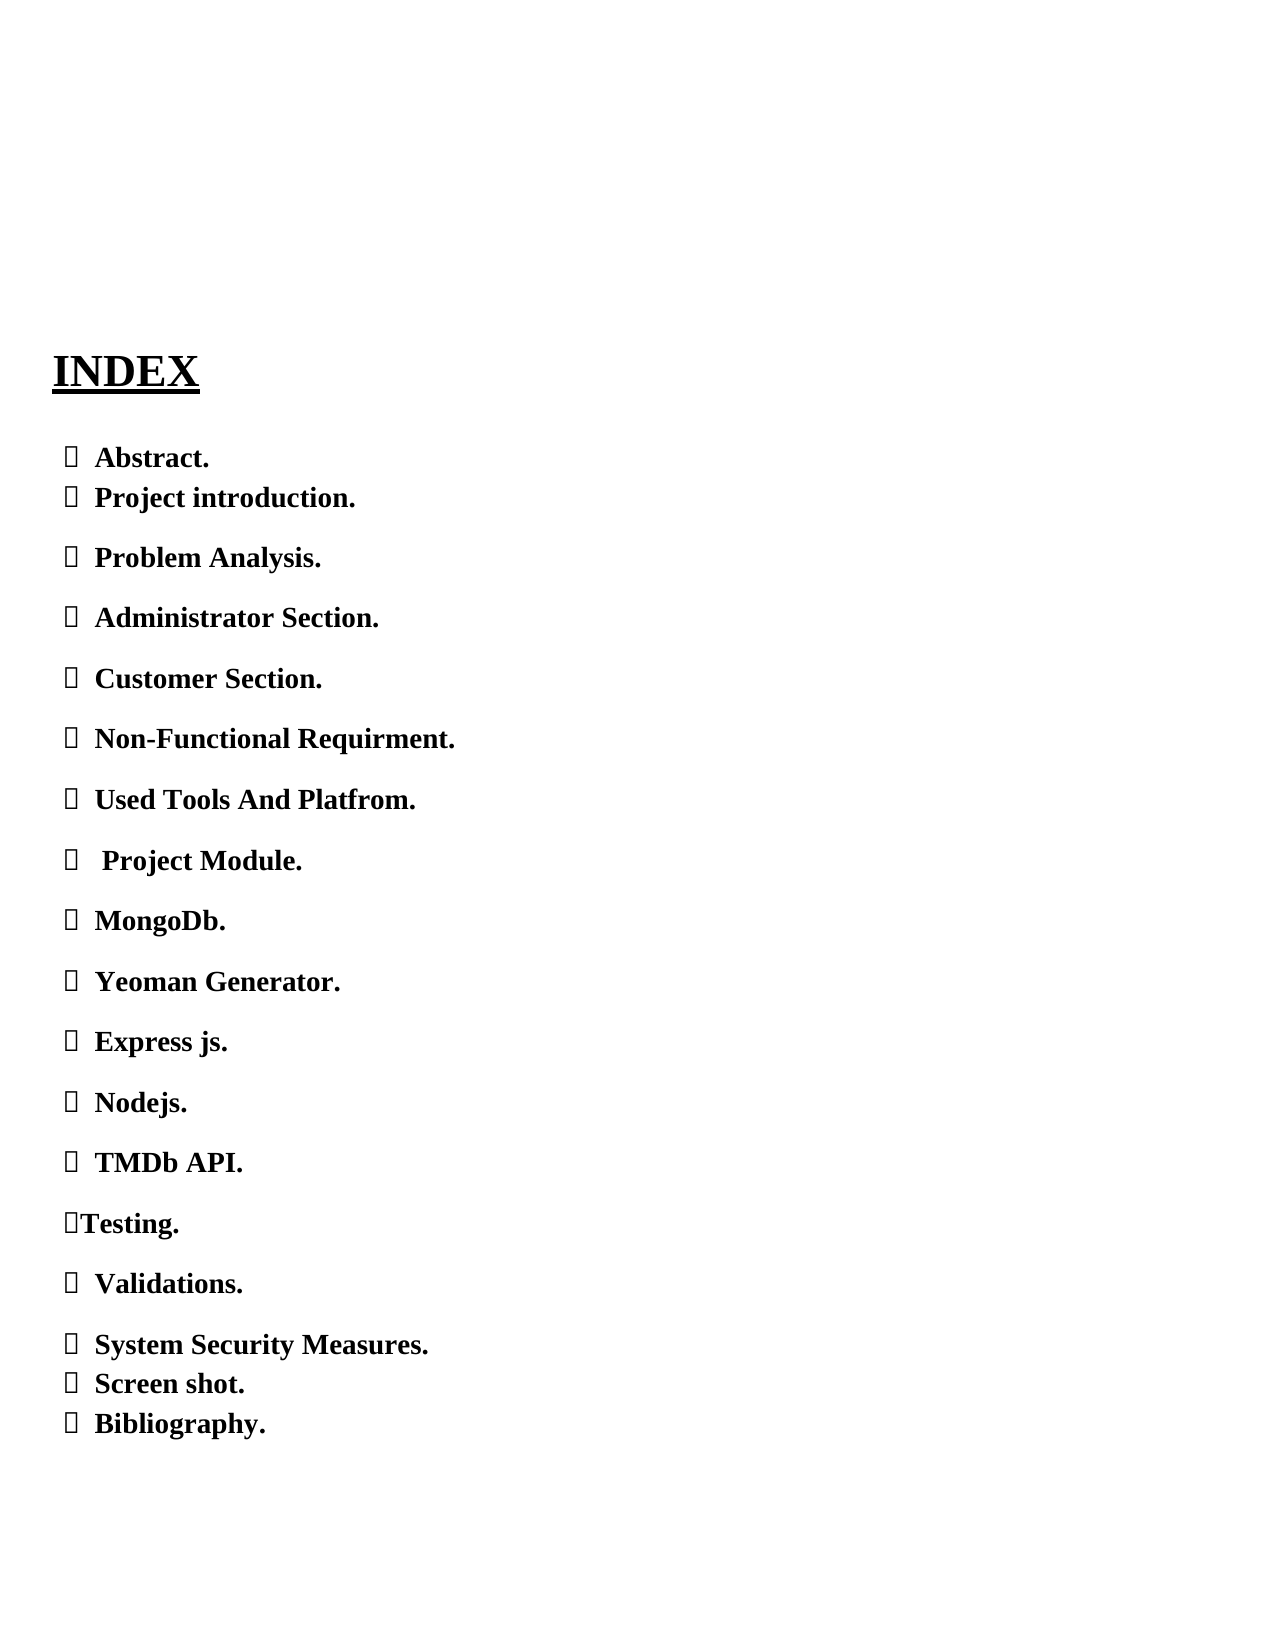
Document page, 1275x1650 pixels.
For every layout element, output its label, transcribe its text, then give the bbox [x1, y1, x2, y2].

text  Bibliography. [52, 1402, 1129, 1442]
text  System Security Measures. [62, 1323, 1129, 1363]
text  Nodejs. [62, 1081, 1129, 1121]
text  Express js. [62, 1021, 1129, 1060]
text  Problem Analysis. [62, 536, 1129, 576]
text Testing. [62, 1202, 1129, 1242]
text  Project introduction. [52, 476, 1129, 516]
text  Abstract. [62, 436, 1129, 476]
text  Used Tools And Platfrom. [62, 778, 1129, 818]
text  Validations. [62, 1263, 1129, 1302]
text  Customer Section. [62, 657, 1129, 697]
text  Project Module. [62, 839, 1129, 878]
text  MongoDb. [62, 899, 1129, 939]
text INDEX [52, 344, 1129, 396]
text  Administrator Section. [62, 597, 1129, 636]
text  Non-Functional Requirment. [62, 718, 1129, 757]
text  Screen shot. [62, 1363, 1129, 1402]
text  TMDb API. [62, 1142, 1129, 1181]
text  Yeoman Generator. [62, 960, 1129, 999]
